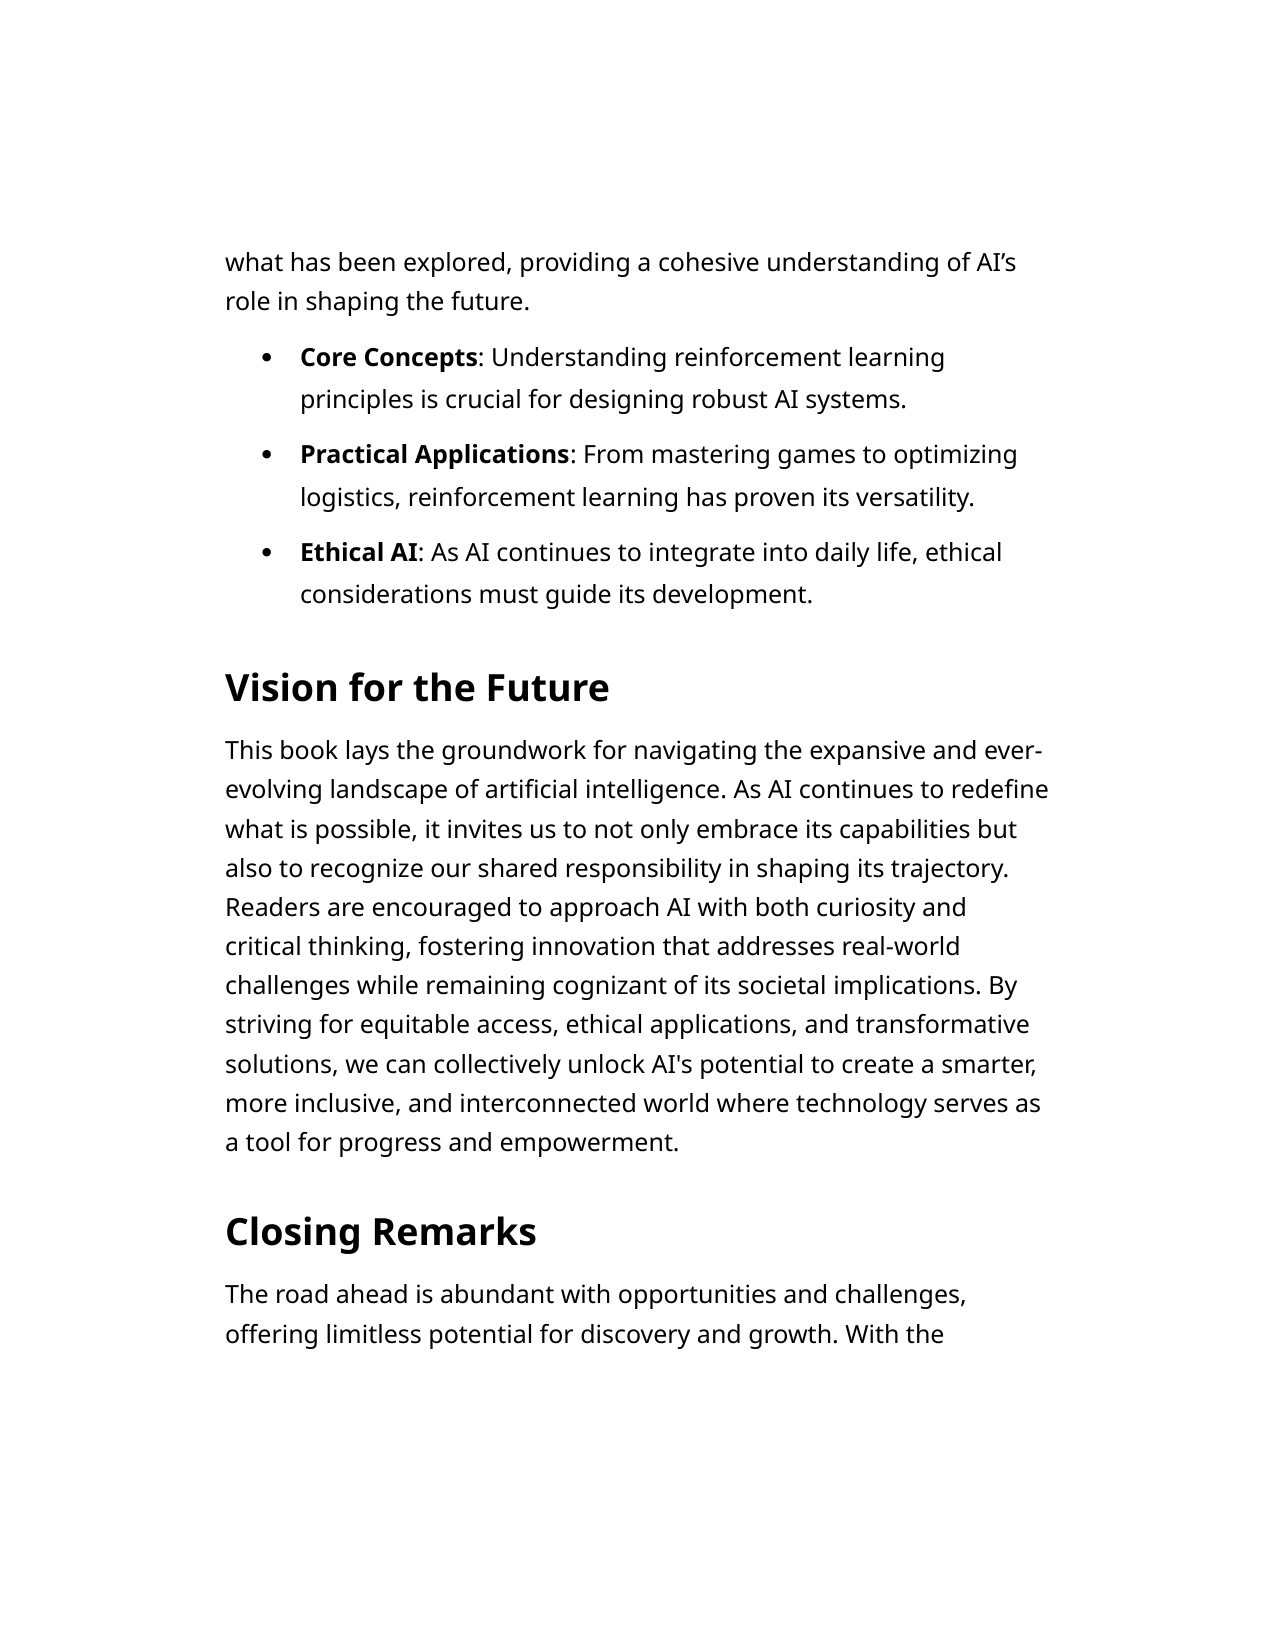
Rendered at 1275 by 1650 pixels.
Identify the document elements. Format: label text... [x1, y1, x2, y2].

text Closing Remarks [225, 1205, 1050, 1256]
text Vision for the Future [225, 661, 1050, 712]
text Practical Applications: From mastering games to optimizing logistics, reinforcement learning has proven its versatility. [262, 437, 1050, 513]
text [225, 244, 1050, 318]
text This book lays the groundwork for navigating the expansive and ever-evolving landscape of artificial intelligence. As AI continues to redefine what is possible, it invites us to not only embrace its capabilities but also to recognize our shared responsibility in shaping its trajectory. Readers are encouraged to approach AI with both curiosity and critical thinking, fostering innovation that addresses real-world challenges while remaining cognizant of its societal implications. By striving for equitable access, ethical applications, and transformative solutions, we can collectively unlock AI's potential to create a smarter, more inclusive, and interconnected world where technology serves as a tool for progress and empowerment. [225, 733, 1050, 1159]
text Ethical AI: As AI continues to integrate into daily life, ethical considerations must guide its development. [262, 534, 1050, 611]
text Core Concepts: Understanding reinforcement learning principles is crucial for designing robust AI systems. [262, 339, 1050, 416]
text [225, 1277, 1050, 1350]
